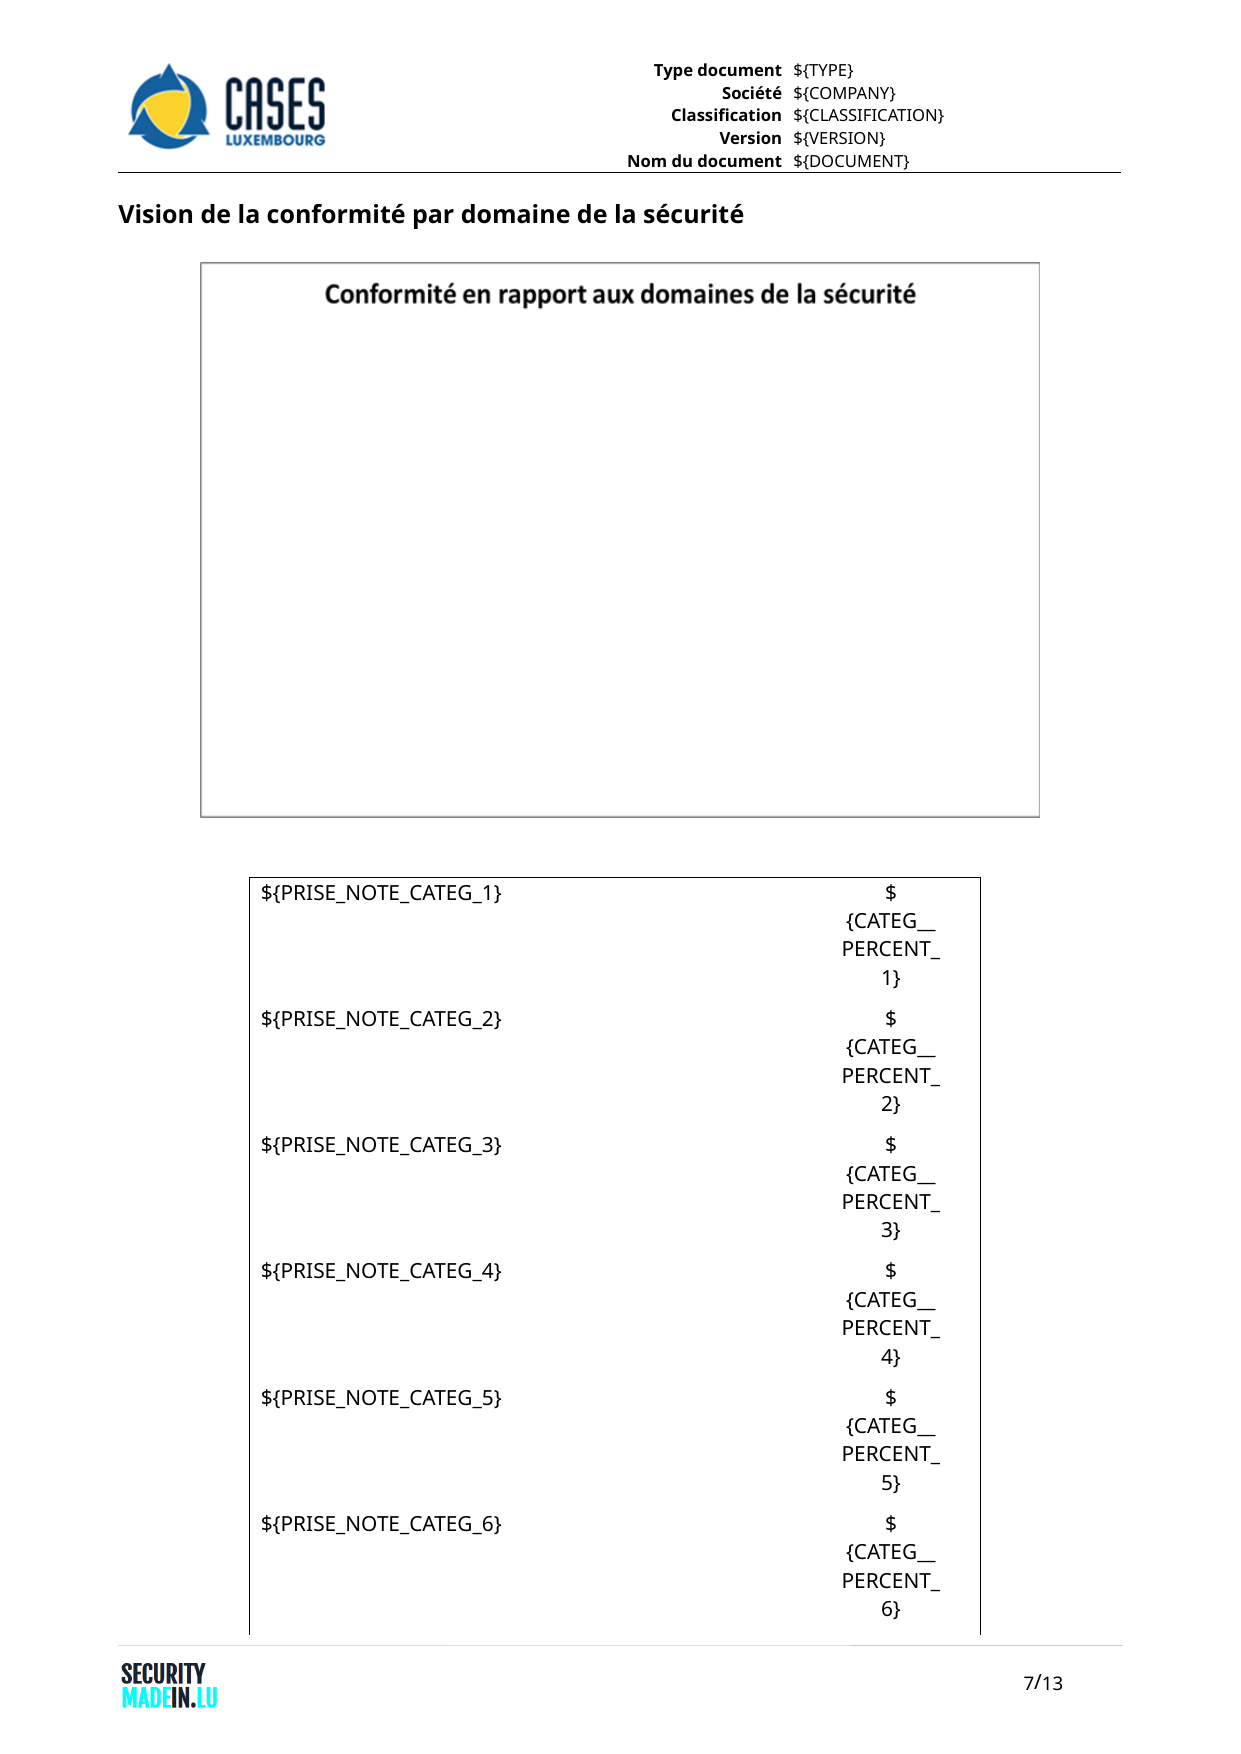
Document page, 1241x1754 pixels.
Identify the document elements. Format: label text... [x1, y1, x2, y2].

table_cell ${CATEG__PERCENT_2} [830, 1004, 980, 1130]
picture [127, 62, 326, 151]
table_cell ${CATEG__PERCENT_5} [830, 1383, 980, 1509]
table_cell ${CATEG__PERCENT_6} [830, 1509, 980, 1635]
table_cell ${PRISE_NOTE_CATEG_3} [250, 1130, 830, 1256]
table_header ${CATEG__PERCENT_1} [830, 878, 980, 1004]
table_cell ${CATEG__PERCENT_3} [830, 1130, 980, 1256]
table_cell ${PRISE_NOTE_CATEG_4} [250, 1256, 830, 1383]
text Vision de la conformité par domaine de la sécurité [118, 197, 1093, 231]
table_cell ${PRISE_NOTE_CATEG_6} [250, 1509, 830, 1635]
table_cell ${PRISE_NOTE_CATEG_2} [250, 1004, 830, 1130]
picture [119, 1660, 218, 1711]
table_cell ${CATEG__PERCENT_4} [830, 1256, 980, 1383]
picture [200, 262, 1040, 818]
table_header ${PRISE_NOTE_CATEG_1} [250, 878, 830, 1004]
table_cell ${PRISE_NOTE_CATEG_5} [250, 1383, 830, 1509]
